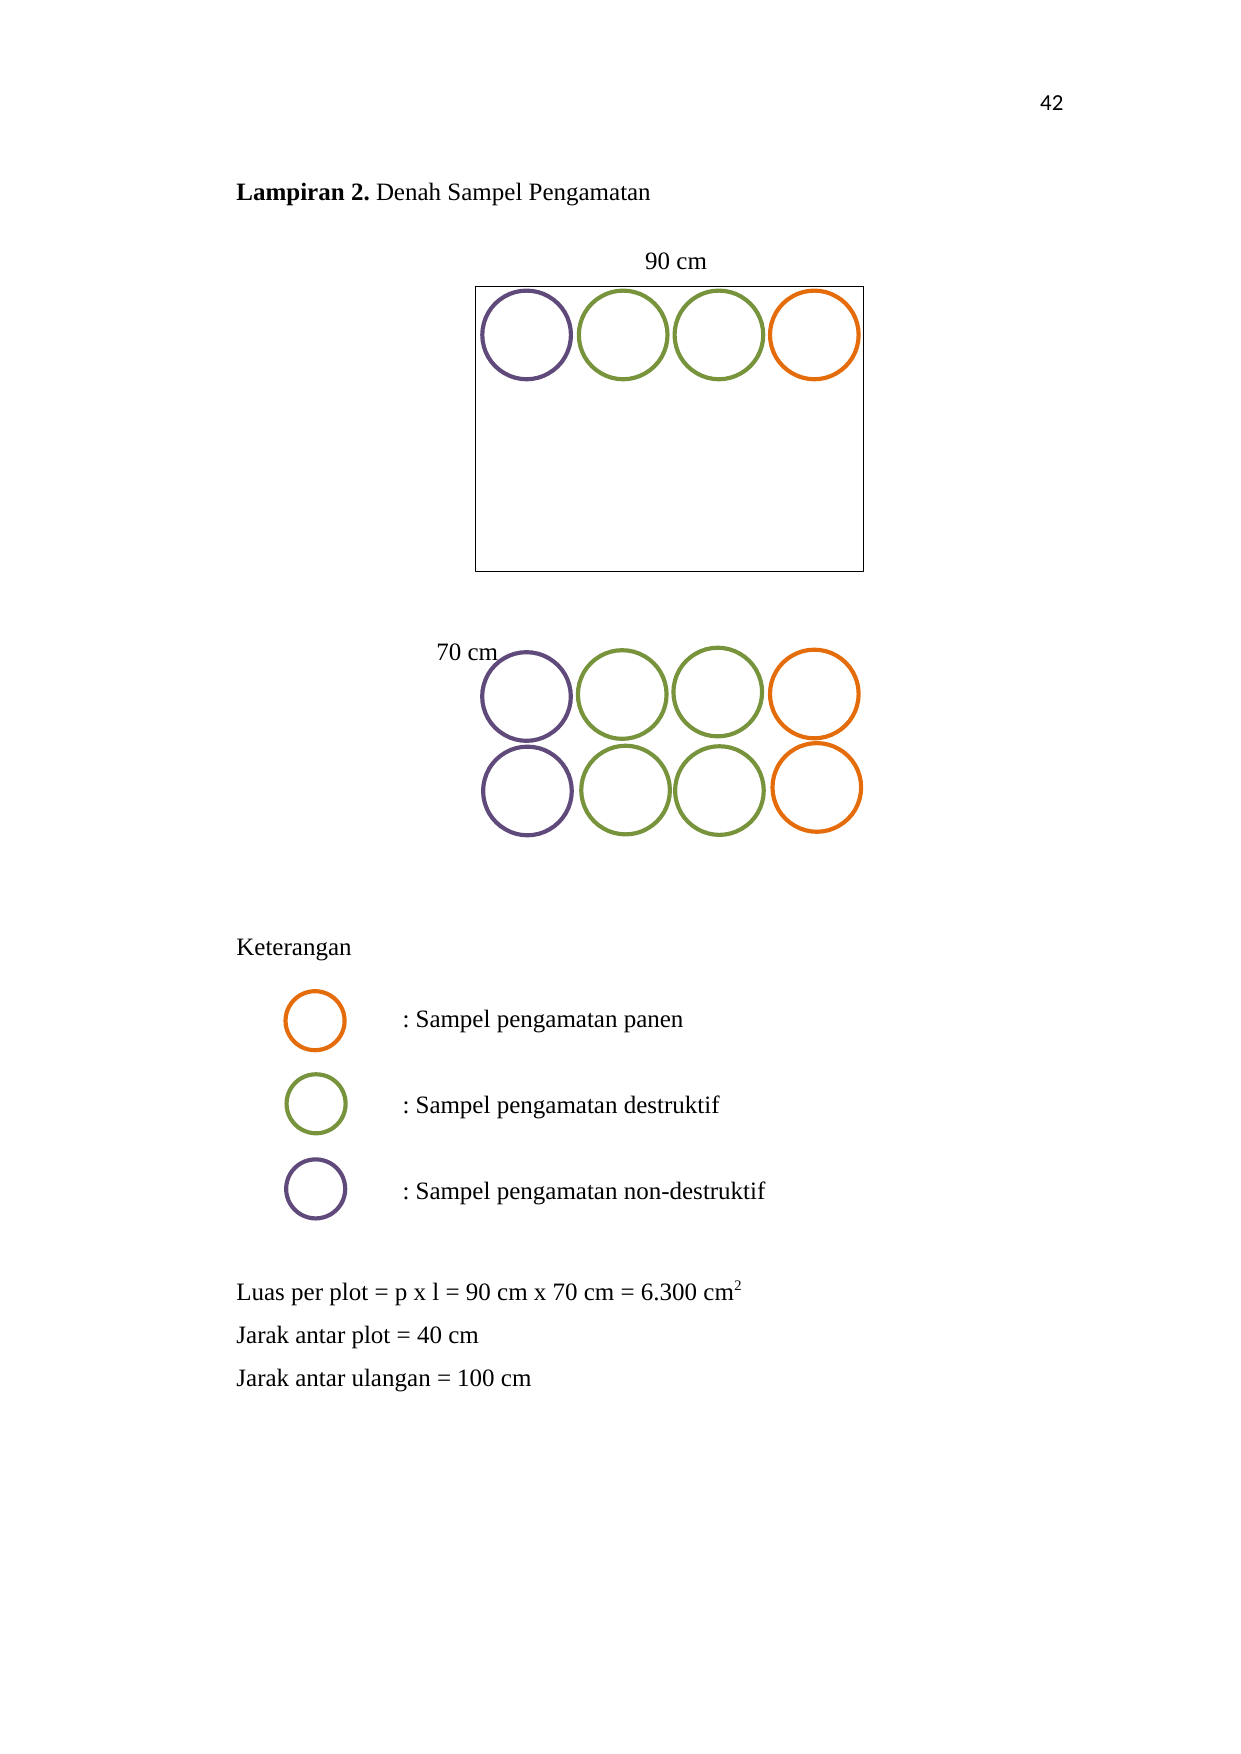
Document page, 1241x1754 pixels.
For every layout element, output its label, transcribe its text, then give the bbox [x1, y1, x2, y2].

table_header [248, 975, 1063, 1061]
text Keterangan [236, 932, 1063, 961]
text Lampiran 2. Denah Sampel Pengamatan [236, 177, 1063, 206]
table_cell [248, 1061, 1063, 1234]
text Jarak antar plot = 40 cm [236, 1320, 1063, 1349]
text Luas per plot = p x l = 90 cm x 70 cm = 6.300 cm2 [236, 1277, 1063, 1306]
text Jarak antar ulangan = 100 cm [236, 1363, 1063, 1392]
